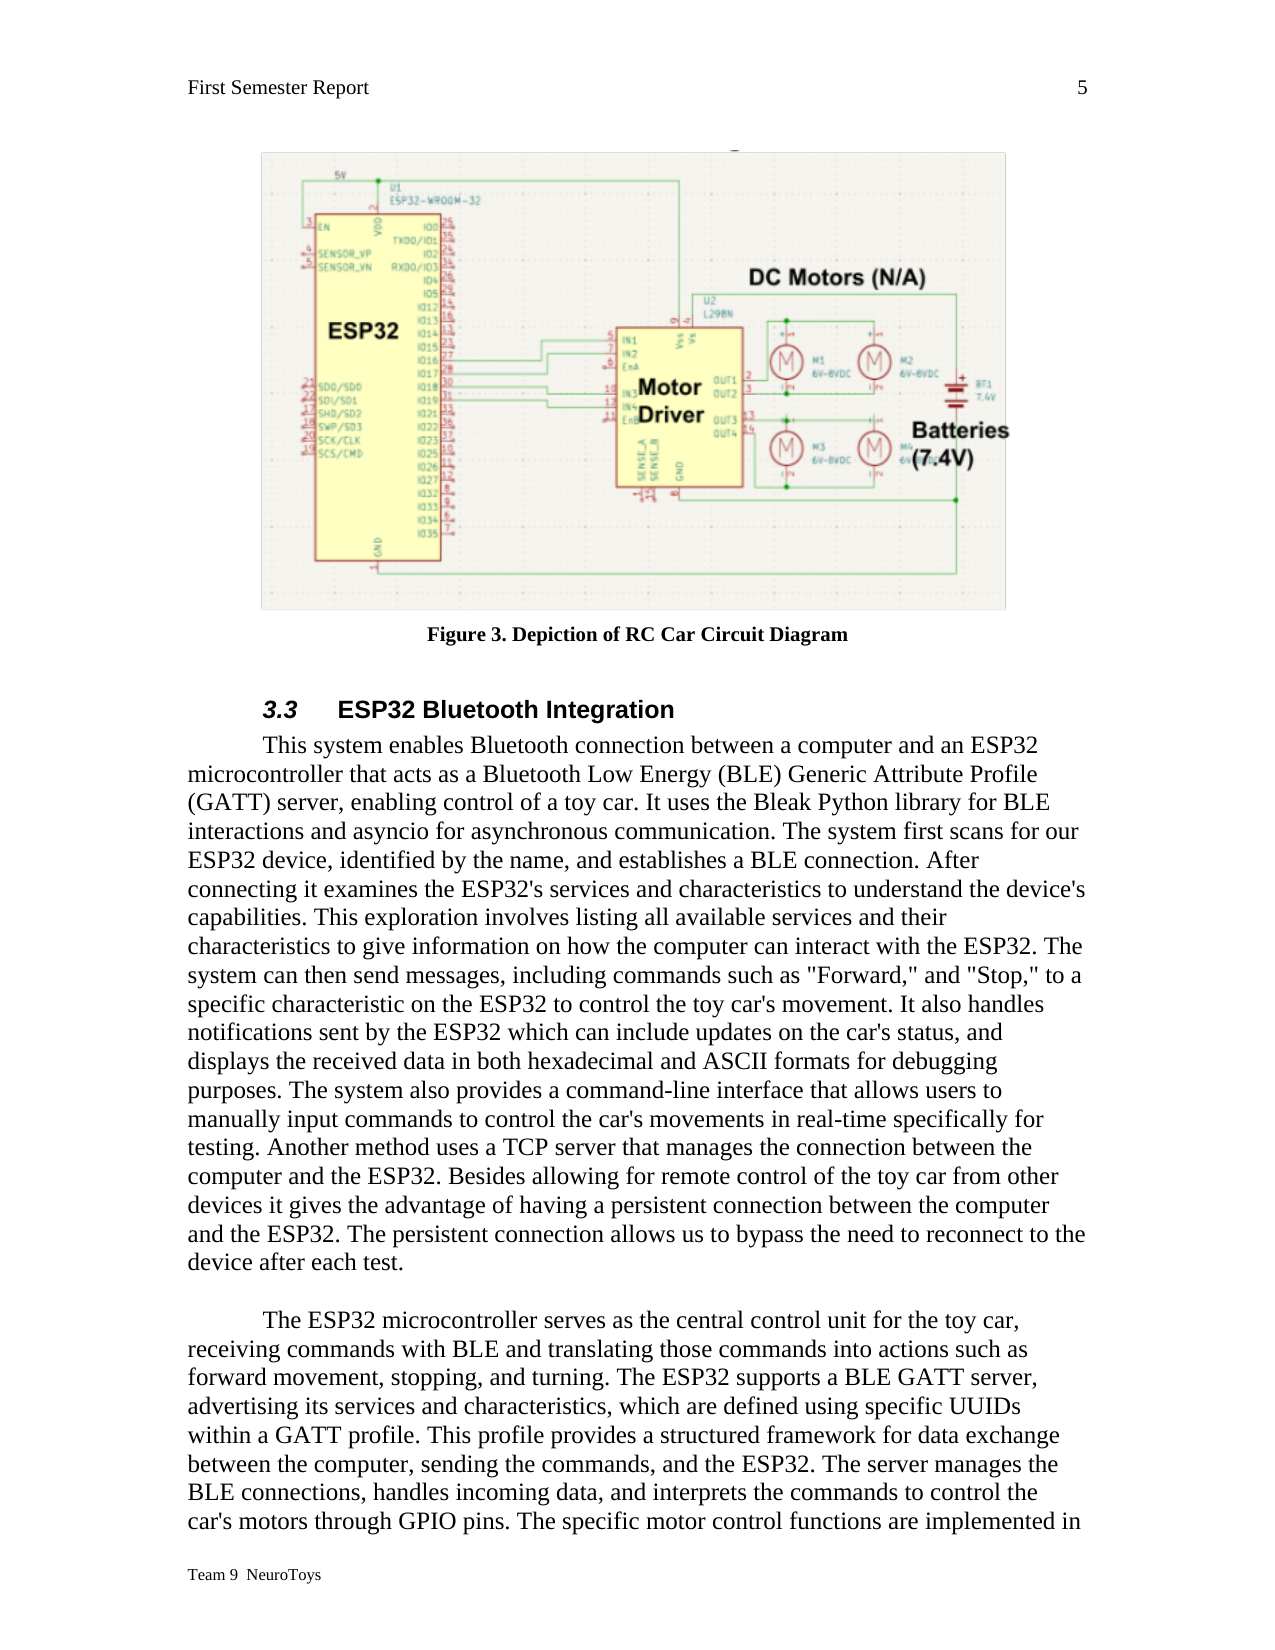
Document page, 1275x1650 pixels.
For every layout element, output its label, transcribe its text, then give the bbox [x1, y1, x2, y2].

text This system enables Bluetooth connection between a computer and an ESP32 microcontroller that acts as a Bluetooth Low Energy (BLE) Generic Attribute Profile (GATT) server, enabling control of a toy car. It uses the Bleak Python library for BLE interactions and asyncio for asynchronous communication. The system first scans for our ESP32 device, identified by the name, and establishes a BLE connection. After connecting it examines the ESP32's services and characteristics to understand the device's capabilities. This exploration involves listing all available services and their characteristics to give information on how the computer can interact with the ESP32. The system can then send messages, including commands such as "Forward," and "Stop," to a specific characteristic on the ESP32 to control the toy car's movement. It also handles notifications sent by the ESP32 which can include updates on the car's status, and displays the received data in both hexadecimal and ASCII formats for debugging purposes. The system also provides a command-line interface that allows users to manually input commands to control the car's movements in real-time specifically for testing. Another method uses a TCP server that manages the connection between the computer and the ESP32. Besides allowing for remote control of the toy car from other devices it gives the advantage of having a persistent connection between the computer and the ESP32. The persistent connection allows us to bypass the need to reconnect to the device after each test. [187, 730, 1087, 1276]
picture [257, 150, 1018, 622]
subtitle ESP32 Bluetooth Integration [262, 695, 1087, 724]
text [187, 1305, 1087, 1535]
text Figure 3. Depiction of RC Car Circuit Diagram [187, 622, 1087, 646]
